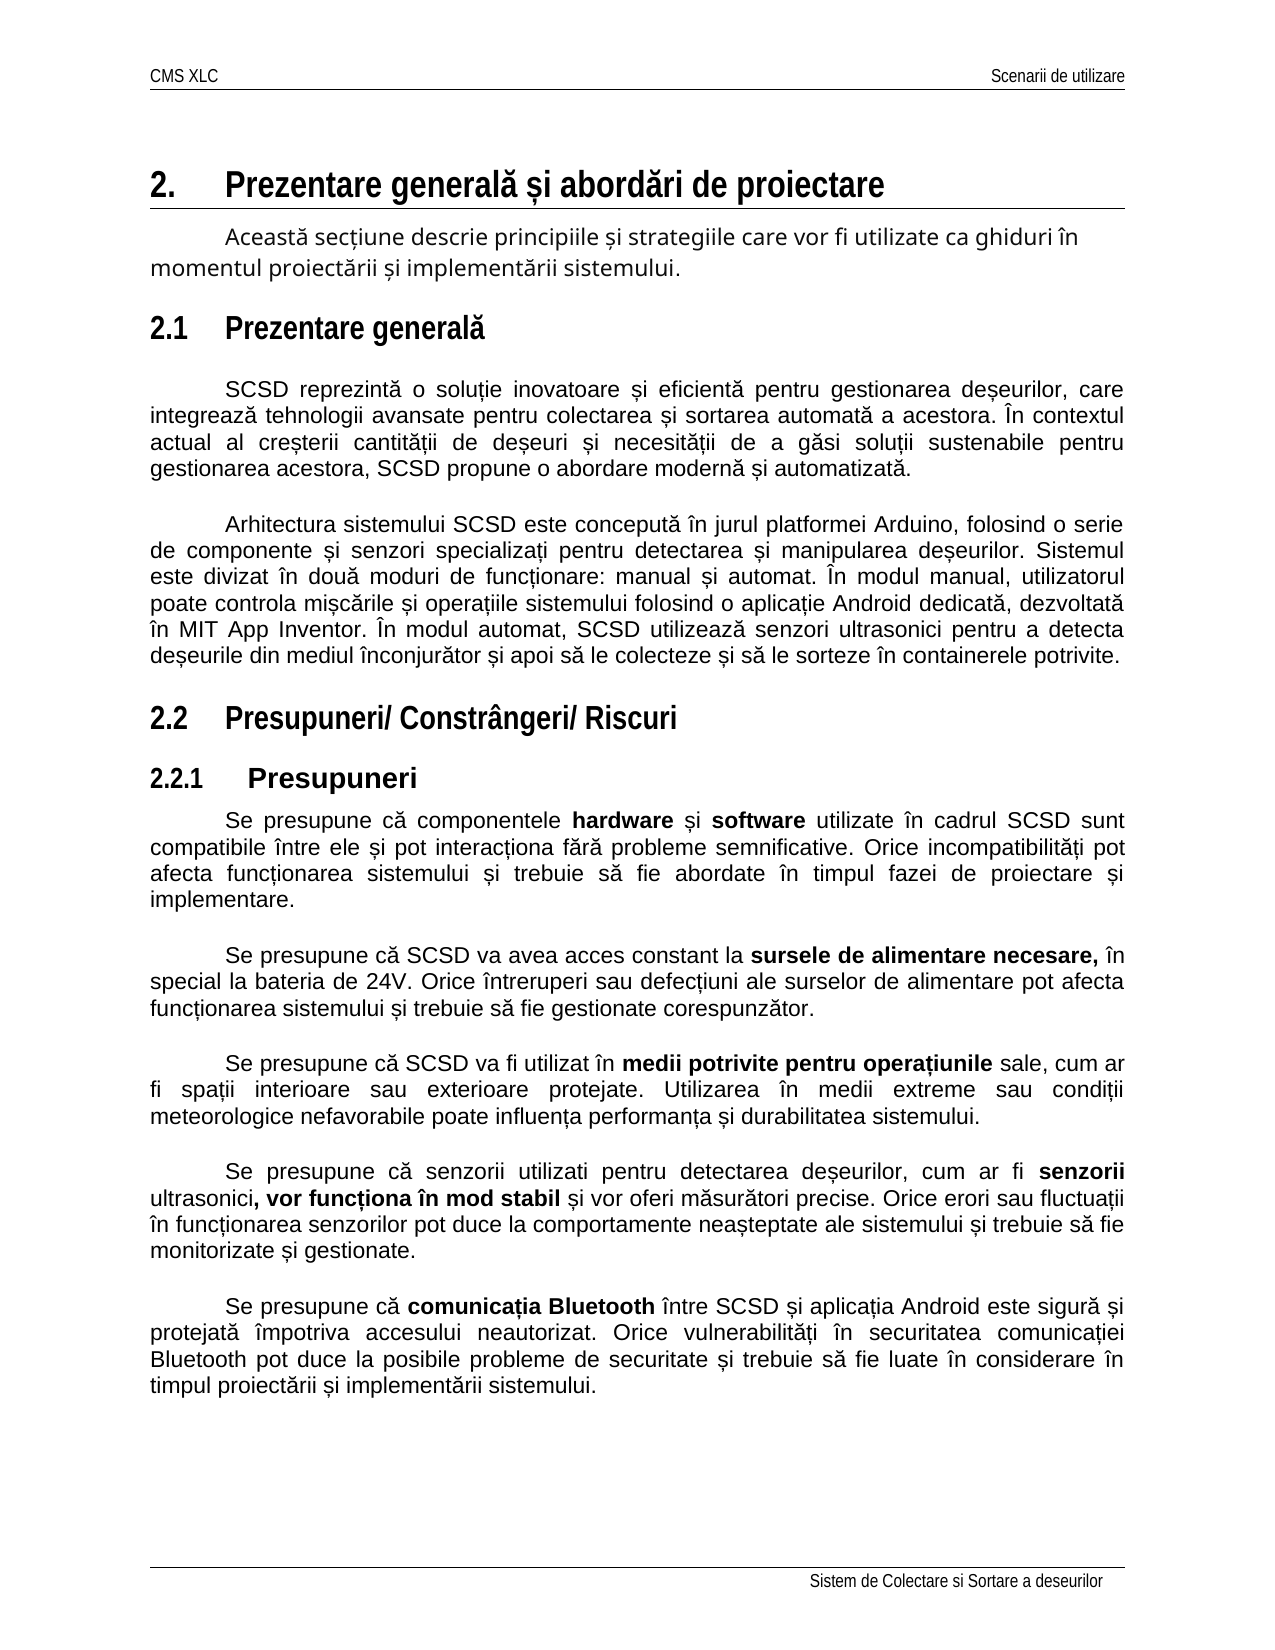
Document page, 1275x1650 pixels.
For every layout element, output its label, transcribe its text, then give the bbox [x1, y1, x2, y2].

text SCSD reprezintă o soluție inovatoare și eficientă pentru gestionarea deșeurilor, care integrează tehnologii avansate pentru colectarea și sortarea automată a acestora. În contextul actual al creșterii cantității de deșeuri și necesității de a găsi soluții sustenabile pentru gestionarea acestora, SCSD propune o abordare modernă și automatizată. [150, 376, 1125, 481]
text Se presupune că SCSD va avea acces constant la sursele de alimentare necesare, în special la bateria de 24V. Orice întreruperi sau defecțiuni ale surselor de alimentare pot afecta funcționarea sistemului și trebuie să fie gestionate corespunzător. [150, 942, 1125, 1021]
subtitle Prezentare generală și abordări de proiectare [150, 162, 1125, 208]
text Această secțiune descrie principiile și strategiile care vor fi utilizate ca ghiduri în momentul proiectării și implementării sistemului. [150, 221, 1125, 284]
text Se presupune că comunicația Bluetooth între SCSD și aplicația Android este sigură și protejată împotriva accesului neautorizat. Orice vulnerabilități în securitatea comunicației Bluetooth pot duce la posibile probleme de securitate și trebuie să fie luate în considerare în timpul proiectării și implementării sistemului. [150, 1293, 1125, 1398]
subtitle Prezentare generală [150, 309, 1125, 347]
text Se presupune că senzorii utilizati pentru detectarea deșeurilor, cum ar fi senzorii ultrasonici, vor funcționa în mod stabil și vor oferi măsurători precise. Orice erori sau fluctuații în funcționarea senzorilor pot duce la comportamente neașteptate ale sistemului și trebuie să fie monitorizate și gestionate. [150, 1158, 1125, 1264]
text Arhitectura sistemului SCSD este concepută în jurul platformei Arduino, folosind o serie de componente și senzori specializați pentru detectarea și manipularea deșeurilor. Sistemul este divizat în două moduri de funcționare: manual și automat. În modul manual, utilizatorul poate controla mișcările și operațiile sistemului folosind o aplicație Android dedicată, dezvoltată în MIT App Inventor. În modul automat, SCSD utilizează senzori ultrasonici pentru a detecta deșeurile din mediul înconjurător și apoi să le colecteze și să le sorteze în containerele potrivite. [150, 511, 1125, 669]
subtitle Presupuneri/ Constrângeri/ Riscuri [150, 698, 1125, 736]
text Se presupune că componentele hardware și software utilizate în cadrul SCSD sunt compatibile între ele și pot interacționa fără probleme semnificative. Orice incompatibilități pot afecta funcționarea sistemului și trebuie să fie abordate în timpul fazei de proiectare și implementare. [150, 807, 1125, 913]
text Se presupune că SCSD va fi utilizat în medii potrivite pentru operațiunile sale, cum ar fi spații interioare sau exterioare protejate. Utilizarea în medii extreme sau condiții meteorologice nefavorabile poate influența performanța și durabilitatea sistemului. [150, 1050, 1125, 1129]
subtitle Presupuneri [150, 761, 1125, 795]
